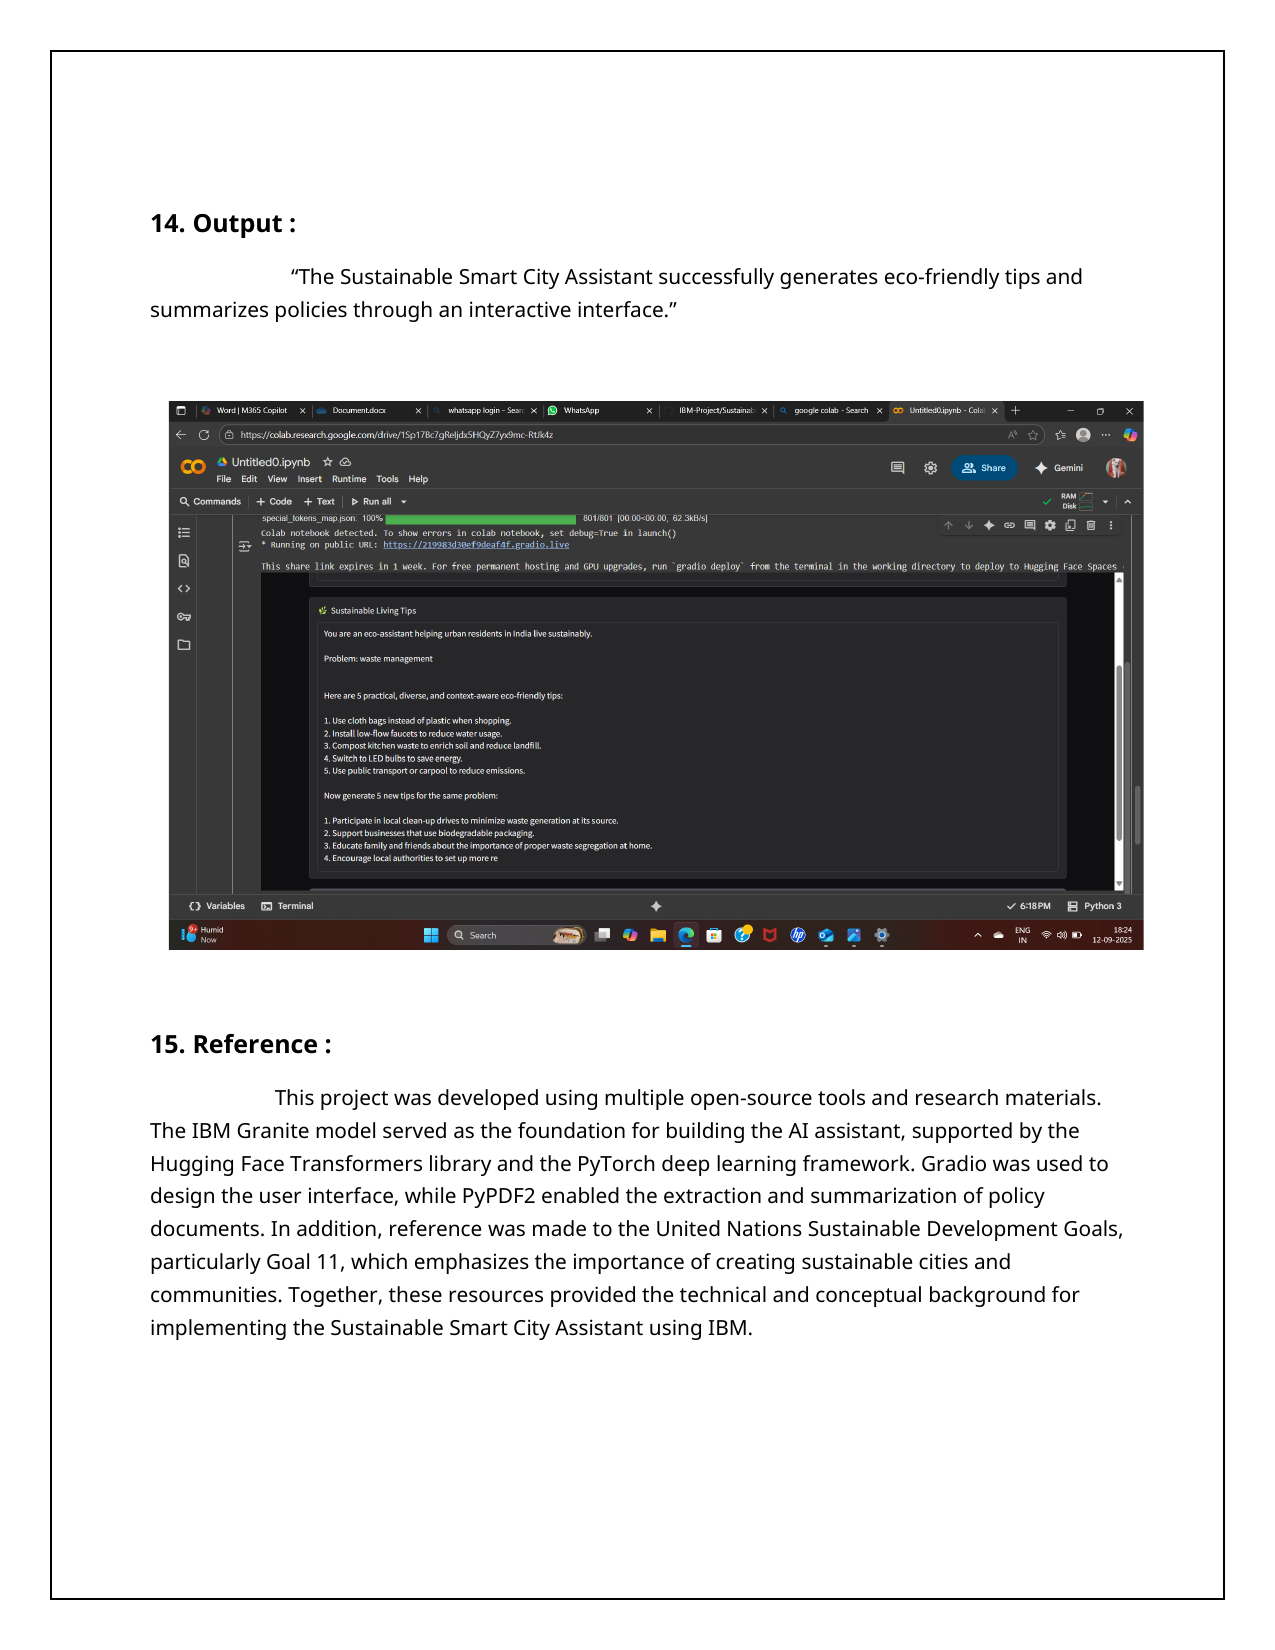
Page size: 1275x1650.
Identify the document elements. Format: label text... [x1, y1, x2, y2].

text 15. Reference : [150, 1027, 1125, 1061]
text 14. Output : [150, 206, 1125, 240]
text This project was developed using multiple open-source tools and research materials. The IBM Granite model served as the foundation for building the AI assistant, supported by the Hugging Face Transformers library and the PyTorch deep learning framework. Gradio was used to design the user interface, while PyPDF2 enabled the extraction and summarization of policy documents. In addition, reference was made to the United Nations Sustainable Development Goals, particularly Goal 11, which emphasizes the importance of creating sustainable cities and communities. Together, these resources provided the technical and conceptual background for implementing the Sustainable Smart City Assistant using IBM. [150, 1083, 1125, 1342]
text “The Sustainable Smart City Assistant successfully generates eco-friendly tips and summarizes policies through an interactive interface.” [150, 262, 1125, 324]
